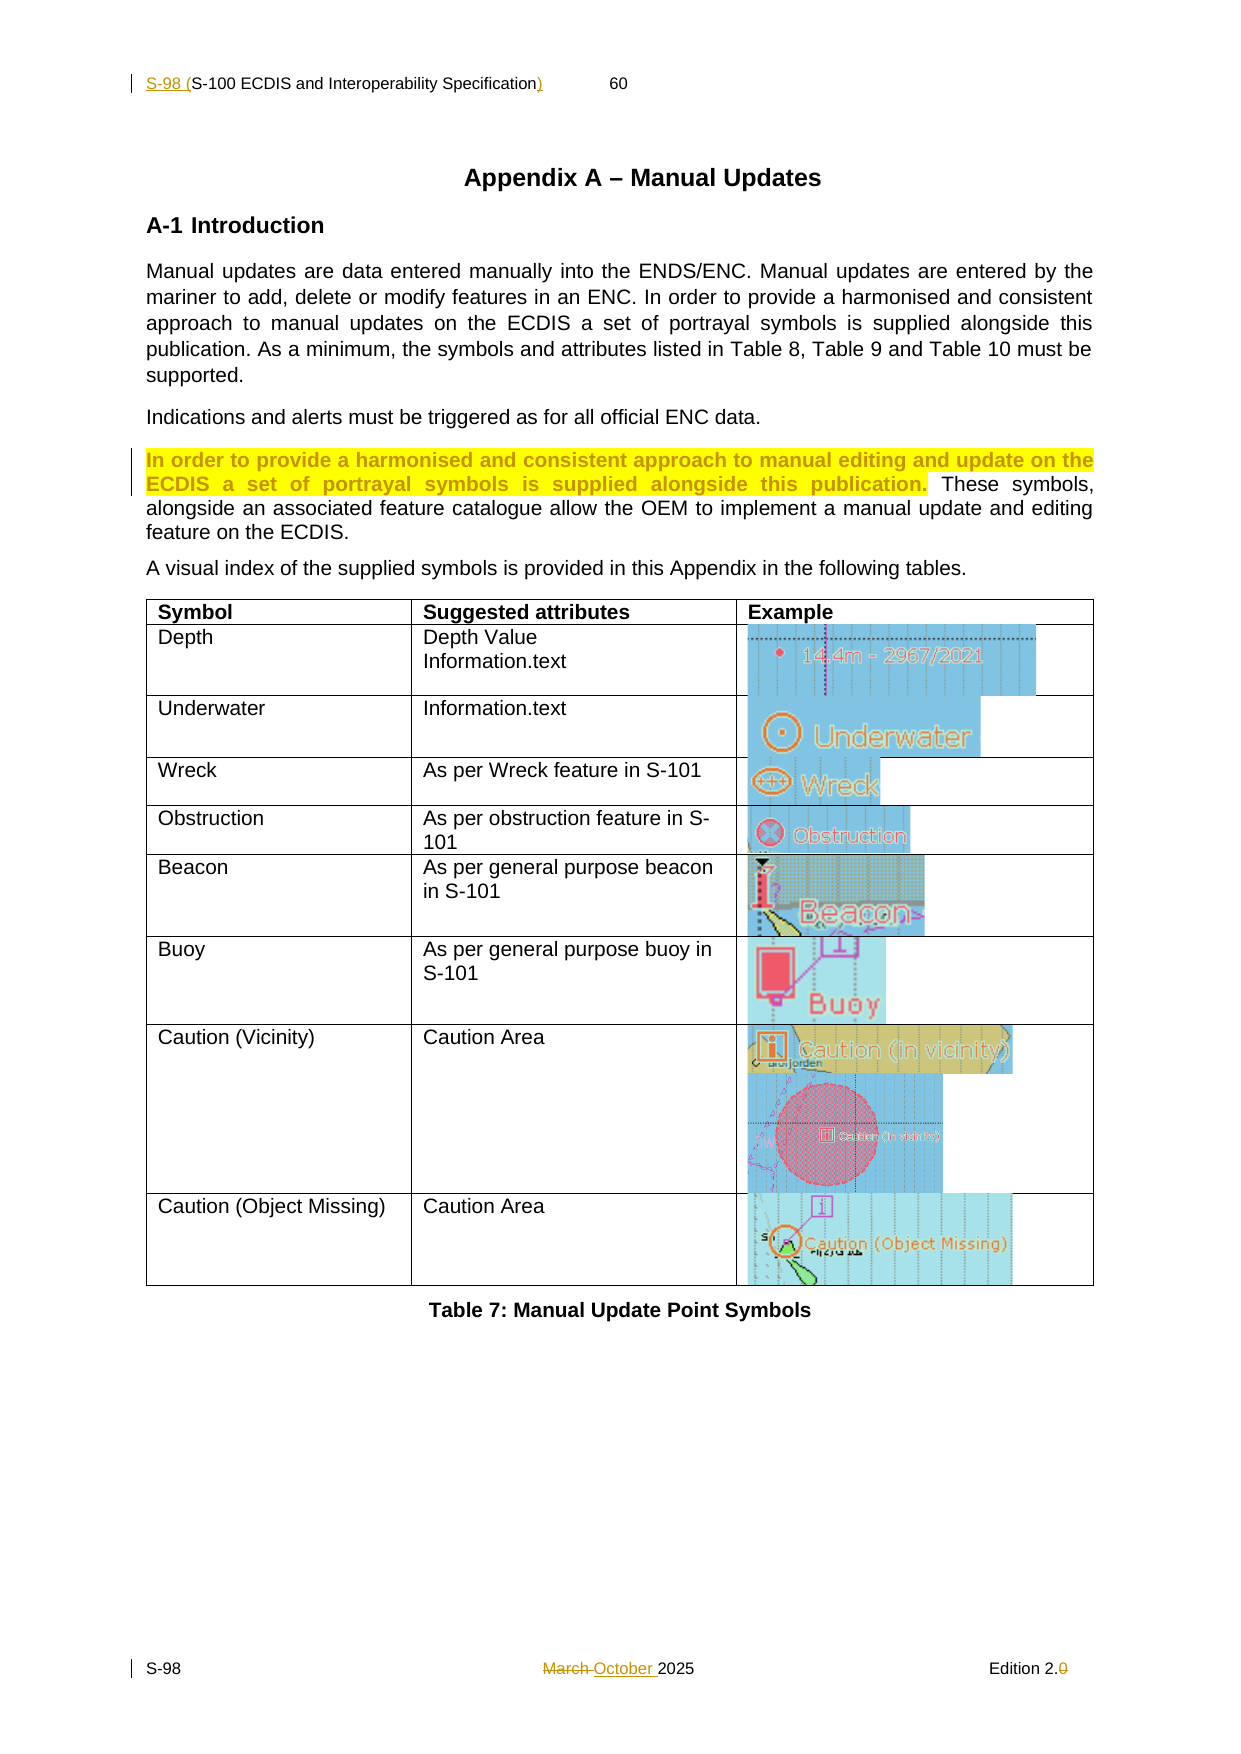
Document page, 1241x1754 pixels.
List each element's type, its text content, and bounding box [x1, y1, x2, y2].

table_cell [737, 937, 747, 1024]
table_cell As per obstruction feature in S-101 [412, 806, 736, 854]
subtitle Introduction [146, 212, 1094, 238]
text Indications and alerts must be triggered as for all official ENC data. [146, 405, 1094, 429]
table_header Symbol [147, 600, 411, 623]
picture [747, 806, 911, 853]
table_cell Underwater [147, 696, 411, 757]
text Manual updates are data entered manually into the ENDS/ENC. Manual updates are entered by the mariner to add, delete or modify features in an ENC. In order to provide a harmonised and consistent approach to manual updates on the ECDIS a set of portrayal symbols is supplied alongside this publication. As a minimum, the symbols and attributes listed in Table 8, Table 9 and Table 10 must be supported. [146, 259, 1094, 387]
table_cell [1037, 625, 1093, 695]
text A visual index of the supplied symbols is provided in this Appendix in the following tables. [146, 556, 1094, 580]
table_cell [737, 806, 1093, 854]
table_cell As per general purpose buoy in S-101 [412, 937, 736, 1024]
table_cell Wreck [147, 758, 411, 805]
picture [747, 937, 887, 1024]
picture [747, 855, 925, 936]
table_cell [887, 937, 1093, 1024]
table_cell [881, 758, 1093, 805]
table_cell Caution Area [412, 1025, 736, 1193]
subtitle Appendix A – Manual Updates [191, 162, 1094, 191]
table_cell Buoy [147, 937, 411, 1024]
table_cell [981, 696, 1093, 757]
table_cell [737, 855, 747, 936]
table_cell [943, 1025, 1093, 1193]
table_cell [1013, 1194, 1093, 1284]
table_header Suggested attributes [412, 600, 736, 623]
table_cell Depth [147, 625, 411, 695]
table_cell [737, 696, 747, 757]
picture [747, 1025, 1013, 1285]
table_cell As per general purpose beacon in S-101 [412, 855, 736, 936]
table_cell Caution Area [412, 1194, 736, 1284]
table_cell Caution (Vicinity) [147, 1025, 411, 1193]
table_cell [737, 758, 747, 805]
text In order to provide a harmonised and consistent approach to manual editing and update on the ECDIS a set of portrayal symbols is supplied alongside this publication. These symbols, alongside an associated feature catalogue allow the OEM to implement a manual update and editing feature on the ECDIS. [146, 472, 1094, 543]
table_cell As per Wreck feature in S-101 [412, 758, 736, 805]
table_cell Information.text [412, 696, 736, 757]
table_cell [737, 625, 747, 695]
table_cell Beacon [147, 855, 411, 936]
table_cell [737, 1025, 747, 1193]
picture [747, 624, 1037, 805]
table_cell [925, 855, 1093, 936]
table_cell [737, 1194, 747, 1284]
table_cell Obstruction [147, 806, 411, 854]
table_header Example [737, 600, 1093, 623]
table_cell Depth Value Information.text [412, 625, 736, 695]
table_cell Caution (Object Missing) [147, 1194, 411, 1284]
